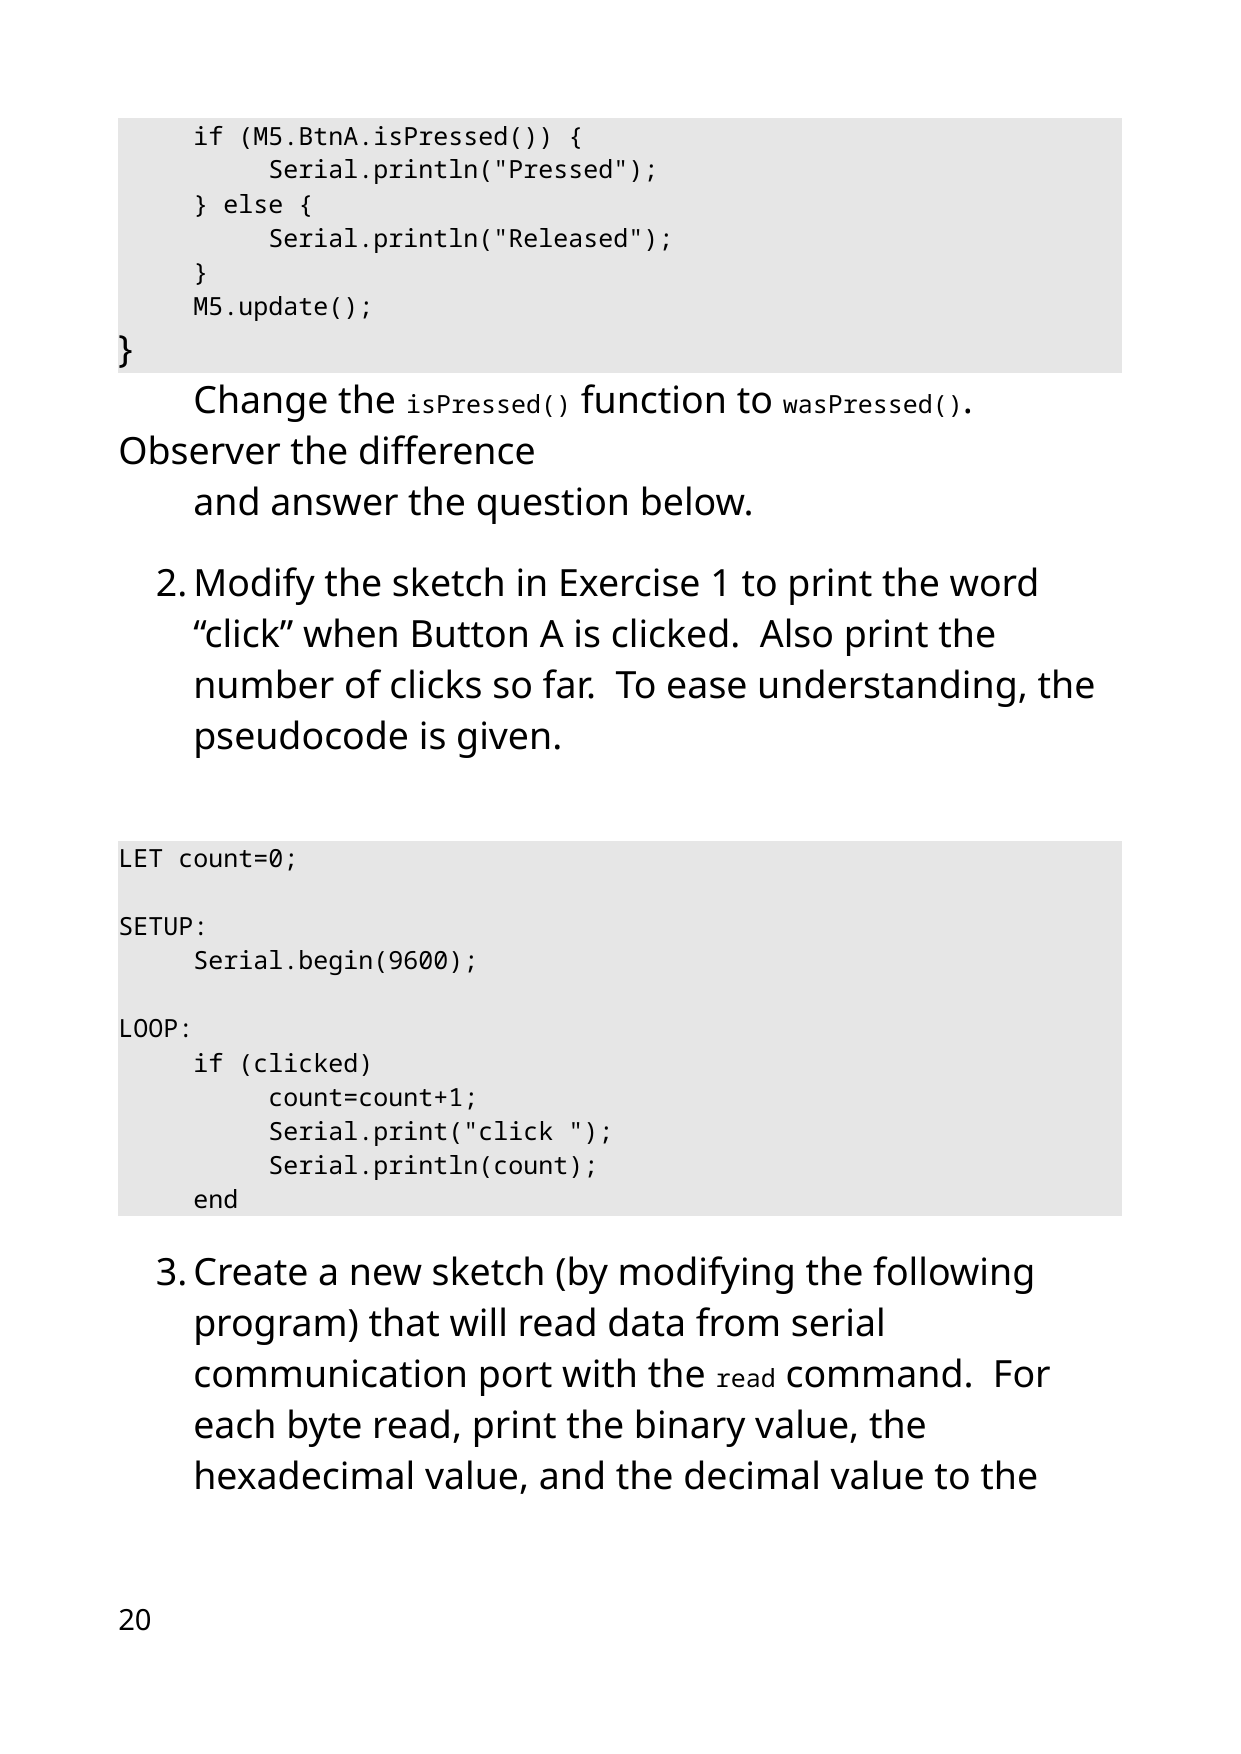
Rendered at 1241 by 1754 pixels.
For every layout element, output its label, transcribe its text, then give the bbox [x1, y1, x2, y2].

text Serial.println("Pressed"); [118, 152, 1122, 186]
text } [118, 322, 1122, 373]
text end [118, 1181, 1122, 1216]
text M5.update(); [118, 288, 1122, 322]
text SETUP: [118, 909, 1122, 943]
text LOOP: [118, 1011, 1122, 1045]
text LET count=0; [118, 841, 1122, 875]
list Modify the sketch in Exercise 1 to print the word “click” when Button A is clicked. Also print the number of clicks so far. To ease understanding, the pseudocode is given. [156, 556, 1122, 760]
text Serial.println(count); [118, 1147, 1122, 1181]
text } else { [118, 186, 1122, 220]
text if (clicked) [118, 1045, 1122, 1079]
text Serial.print("click "); [118, 1113, 1122, 1147]
text if (M5.BtnA.isPressed()) { [118, 118, 1122, 152]
text } [118, 254, 1122, 288]
text and answer the question below. [118, 476, 1122, 527]
text Serial.println("Released"); [118, 220, 1122, 254]
text count=count+1; [118, 1079, 1122, 1113]
text Serial.begin(9600); [118, 943, 1122, 977]
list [156, 1245, 1122, 1500]
text Change the isPressed() function to wasPressed(). Observer the difference [118, 373, 1122, 476]
